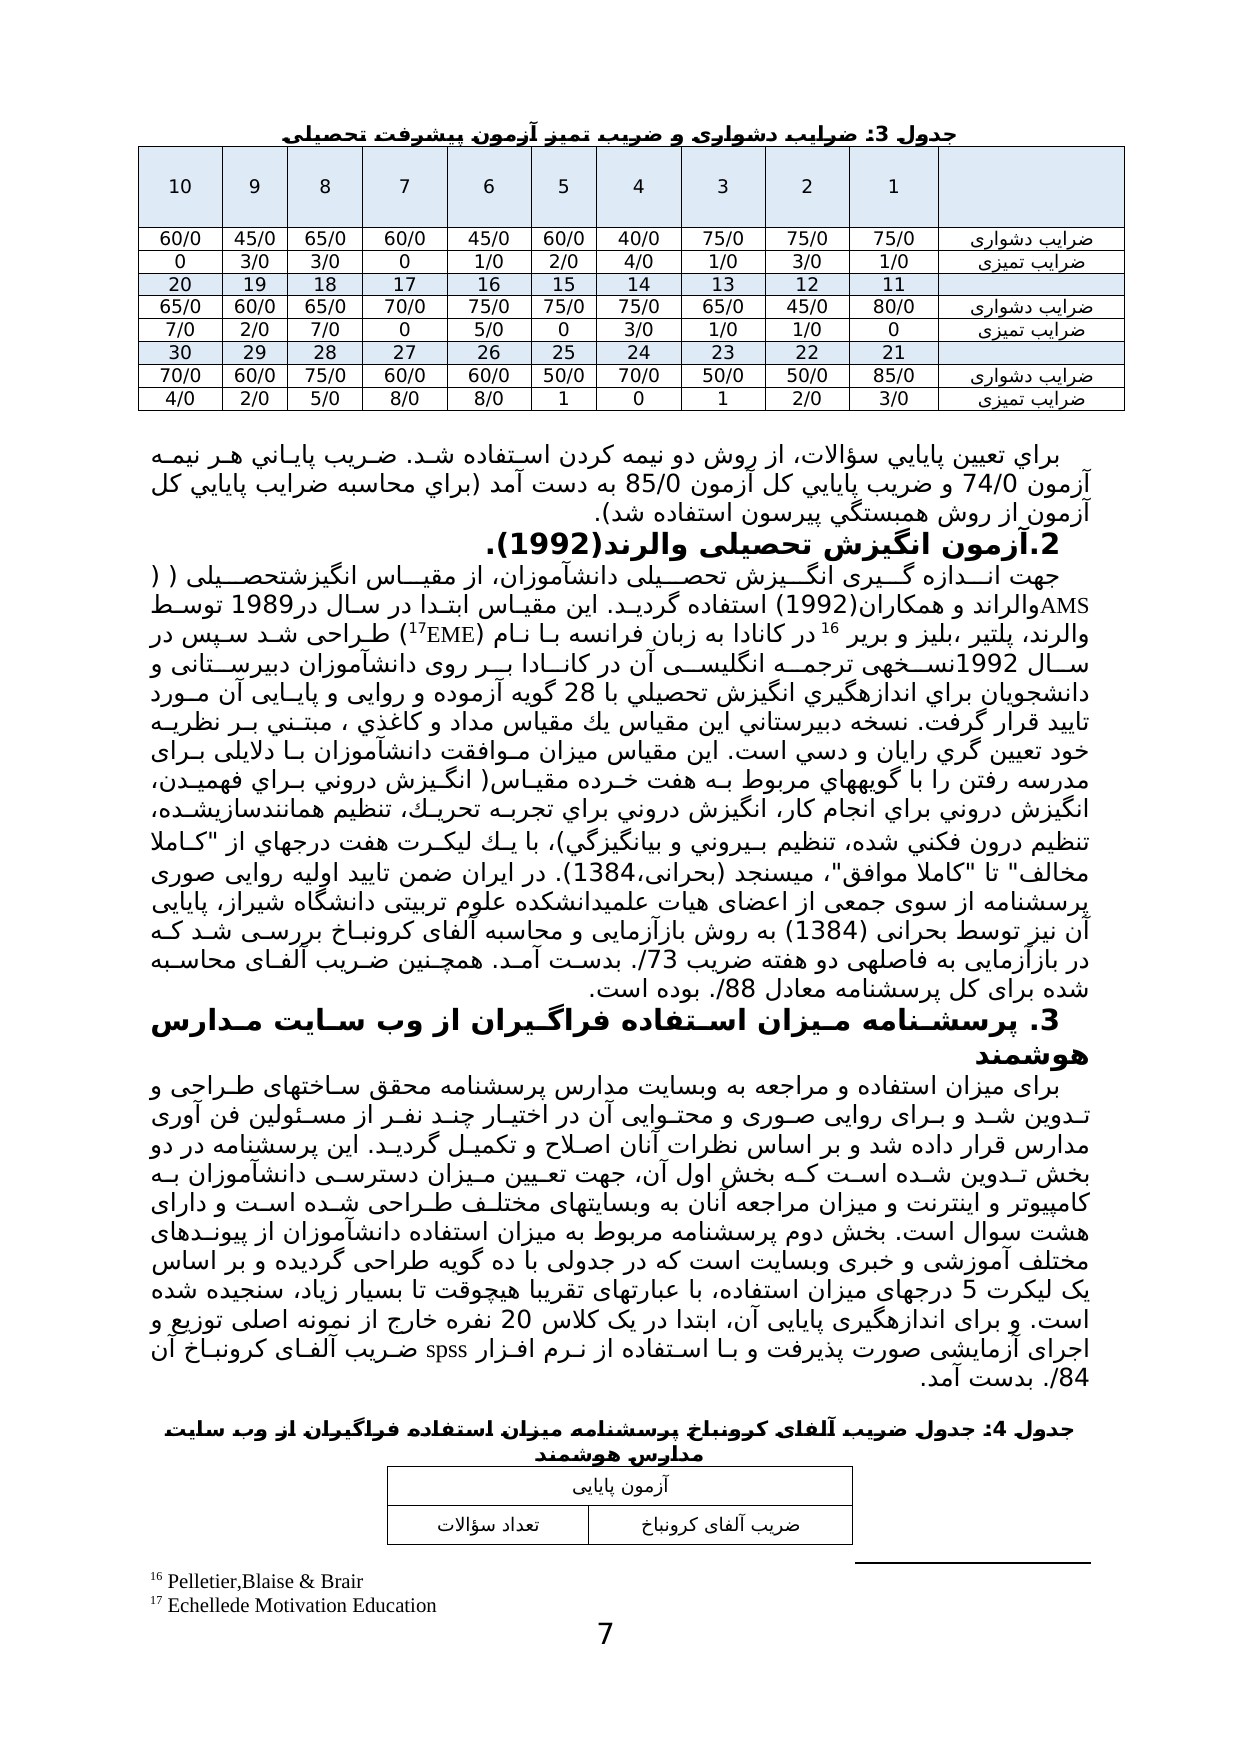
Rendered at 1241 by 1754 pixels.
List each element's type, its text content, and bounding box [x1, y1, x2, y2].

table_cell 80/0 [850, 296, 938, 318]
table_cell 13 [682, 274, 765, 295]
table_cell 1/0 [850, 251, 938, 272]
table_cell 75/0 [850, 228, 938, 249]
table_cell 50/0 [532, 365, 596, 387]
table_cell ضریب آلفای کرونباخ [589, 1506, 852, 1544]
table_cell 1 [682, 388, 765, 410]
table_cell 4/0 [597, 251, 681, 272]
table_cell 15 [532, 274, 596, 295]
table_cell 50/0 [766, 365, 849, 387]
table_cell ضرایب تمیزی [939, 319, 1124, 341]
table_cell 1 [532, 388, 596, 410]
text 3. پرسشنامه میزان استفاده فراگیران از وب سایت مدارس هوشمند [150, 1003, 1090, 1071]
table_header 9 [223, 147, 287, 227]
table_cell 2/0 [223, 388, 287, 410]
table_cell 4/0 [139, 388, 222, 410]
table_cell 0 [532, 319, 596, 341]
table_cell 11 [850, 274, 938, 295]
table_header 1 [850, 147, 938, 227]
table_cell 23 [682, 342, 765, 364]
text 2.آزمون انگیزش تحصیلی والرند(1992). [150, 527, 1090, 561]
table_cell تعداد سؤالات [388, 1506, 588, 1544]
table_cell 30 [139, 342, 222, 364]
text جهت اندازه گیری انگیزش‏ تحصیلی‏ دانش‏آموزان، از مقیاس انگیزش‏تحصیلی‏ ( (AMSوالراند و همکاران(1992) استفاده گردید. اين مقياس ابتدا در سال در1989 توسط والرند، پلتير ،بليز و برير در کانادا به زبان فرانسه با نام (EME) طراحی شد سپس در سال 1992نسخه‏ی‏ ترجمه انگلیسی آن در كانادا‏‏ ‏بر روی دانش‏آموزان دبیرستانی و دانشجویان براي اندازه‏گيري انگيزش تحصيلي با 28 گويه آزموده و روایی و پایایی آن مورد تایید قرار گرفت. نسخه دبيرستاني اين مقياس يك مقياس مداد و كاغذي ، مبتني بر نظريه خود تعيين گري رايان و دسي است. اين مقياس ميزان موافقت دانش‏آموزان با دلایلی برای مدرسه رفتن را با گويه‏هاي مربوط به هفت خرده مقياس( انگيزش دروني براي فهميدن، انگيزش دروني براي انجام كار، انگيزش دروني براي تجربه تحريك، تنظيم‏ همانند‏سازي‏شده، تنظيم درون فكني شده، تنظيم بيروني و بي‏انگيزگي)، با يك ليكرت هفت درجه‏اي از "کاملا مخالف" تا "کاملا موافق"،‏‏ می‏‏سنجد ‏‏(بحرانی،1384). در ایران‏‏ ‏ضمن تایید اولیه روایی صوری‏‏ ‏پرسش‏نامه‏ از سوی جمعی از اعضای هیات علمی‏دانشکده علوم تربیتی دانشگاه شیراز، پایایی آن نیز توسط بحرانی (1384) به روش باز‏آزمایی و محاسبه آلفای کرونباخ بررسی شد که در بازآزمایی به فاصله‏ی‏ دو هفته ضریب 73/. بدست آمد‏‏. ‏همچنین ضریب آلفای محاسبه شده برای کل پرسش‏نامه‏‏‏ ‏معادل 88/. بوده است‏‏. [150, 561, 1090, 1003]
table_cell 0 [850, 319, 938, 341]
table_cell 65/0 [682, 296, 765, 318]
table_cell 19 [223, 274, 287, 295]
table_cell ضرایب دشواری [939, 228, 1124, 249]
table_cell 8/0 [448, 388, 531, 410]
table_cell ضرایب تمیزی [939, 388, 1124, 410]
text براي تعيين پايايي سؤالات، از روش دو نيمه كردن استفاده شد. ضريب پاياني هر نيمه آزمون 74/0 و ضريب پايايي كل آزمون 85/0 به دست آمد (براي محاسبه ضرايب پايايي كل آزمون از روش همبستگي پيرسون استفاده شد). [150, 440, 1090, 527]
table_cell [939, 342, 1124, 364]
table_cell 1/0 [766, 319, 849, 341]
table_cell 60/0 [223, 296, 287, 318]
table_cell 25 [532, 342, 596, 364]
table_cell 3/0 [223, 251, 287, 272]
table_cell 0 [363, 319, 447, 341]
table_cell 12 [766, 274, 849, 295]
table_cell 14 [597, 274, 681, 295]
table_cell 70/0 [363, 296, 447, 318]
table_cell 3/0 [850, 388, 938, 410]
table_cell 24 [597, 342, 681, 364]
table_cell 40/0 [597, 228, 681, 249]
table_header 4 [597, 147, 681, 227]
table_cell 29 [223, 342, 287, 364]
table_cell 0 [597, 388, 681, 410]
table_cell 2/0 [223, 319, 287, 341]
table_cell 21 [850, 342, 938, 364]
table_cell 45/0 [448, 228, 531, 249]
table_cell 28 [288, 342, 362, 364]
table_cell 3/0 [288, 251, 362, 272]
table_cell 26 [448, 342, 531, 364]
subtitle جدول 4: جدول ضریب آلفای کرونباخ پرسشنامه میزان استفاده فراگیران از وب سایت مدارس هوشمند [150, 1417, 1090, 1466]
table_cell 60/0 [363, 228, 447, 249]
table_cell 75/0 [448, 296, 531, 318]
table_cell 65/0 [288, 296, 362, 318]
table_cell 75/0 [288, 365, 362, 387]
table_cell 22 [766, 342, 849, 364]
table_header 8 [288, 147, 362, 227]
table_cell 45/0 [766, 296, 849, 318]
table_cell 2/0 [766, 388, 849, 410]
table_cell 7/0 [139, 319, 222, 341]
table_cell 75/0 [682, 228, 765, 249]
table_cell [939, 274, 1124, 295]
table_cell 85/0 [850, 365, 938, 387]
table_cell 8/0 [363, 388, 447, 410]
table_cell 27 [363, 342, 447, 364]
table_cell 65/0 [139, 296, 222, 318]
table_header 7 [363, 147, 447, 227]
table_cell 17 [363, 274, 447, 295]
table_cell 16 [448, 274, 531, 295]
table_header آزمون پایایی [388, 1467, 852, 1505]
table_cell 60/0 [223, 365, 287, 387]
subtitle جدول 3: ضرایب دشواری و ضریب تمیز آزمون پیشرفت تحصیلی [150, 122, 1090, 146]
table_cell 1/0 [448, 251, 531, 272]
table_cell 75/0 [766, 228, 849, 249]
table_header 5 [532, 147, 596, 227]
table_cell 75/0 [597, 296, 681, 318]
table_cell 60/0 [139, 228, 222, 249]
table_cell 75/0 [532, 296, 596, 318]
table_cell 0 [363, 251, 447, 272]
table_header 6 [448, 147, 531, 227]
table_cell 2/0 [532, 251, 596, 272]
table_cell 3/0 [597, 319, 681, 341]
table_cell 50/0 [682, 365, 765, 387]
table_cell 65/0 [288, 228, 362, 249]
table_cell 45/0 [223, 228, 287, 249]
table_cell 60/0 [363, 365, 447, 387]
table_cell 20 [139, 274, 222, 295]
table_cell 5/0 [448, 319, 531, 341]
table_header [939, 147, 1124, 227]
table_cell 18 [288, 274, 362, 295]
table_header 10 [139, 147, 222, 227]
table_cell 0 [139, 251, 222, 272]
table_cell 3/0 [766, 251, 849, 272]
table_cell ضرایب تمیزی [939, 251, 1124, 272]
table_header 3 [682, 147, 765, 227]
table_cell 60/0 [532, 228, 596, 249]
table_cell 1/0 [682, 319, 765, 341]
table_cell ضرایب دشواری [939, 365, 1124, 387]
table_cell 70/0 [597, 365, 681, 387]
table_cell 70/0 [139, 365, 222, 387]
text برای میزان استفاده و مراجعه به وب‏سایت‏‏ ‏مدارس پرسش‏نامه‏ محقق ساخته‏ای طراحی و تدوین شد و برای روایی صوری و محتوایی آن در اختیار چند نفر از مسئولین فن آوری مدارس قرار داده شد و بر اساس نظرات آنان اصلاح و تکمیل گردید. این پرسش‏نامه‏ در دو بخش تدوین شده است که بخش اول آن، جهت تعیین میزان دسترسی دانش‏آموزان‏‏ ‏به‏‏ ‏کامپیوتر و اینترنت و میزان مراجعه‏‏ ‏آنان به وب‏سایت‏های مختلف طراحی شده است و دارای هشت سوال است‏‏. ‏بخش دوم پرسشنامه مربوط به میزان استفاده دانش‏آموزان از پیوند‏ها‏‏ی مختلف آموزشی و خبری وب‏سایت است که در جدولی با ده گویه طراحی گردیده و بر اساس یک لیکرت 5 درجه‏ای میزان استفاده، با عبارت‏ها‏‏ی تقریبا هیچوقت تا بسیار زیاد، سنجیده شده است. و برای‏ ‏‏اندازه‏گیری پایایی آن، ابتدا در یک کلاس 20 نفره خارج از نمونه اصلی توزیع و اجرای آزمایشی صورت پذیرفت و با استفاده از نرم افزار spss ضریب آلفای کرونباخ آن 84/. بدست آمد. [150, 1071, 1090, 1392]
table_cell 60/0 [448, 365, 531, 387]
table_cell 7/0 [288, 319, 362, 341]
table_cell ضرایب دشواری [939, 296, 1124, 318]
table_cell 5/0 [288, 388, 362, 410]
table_cell 1/0 [682, 251, 765, 272]
table_header 2 [766, 147, 849, 227]
